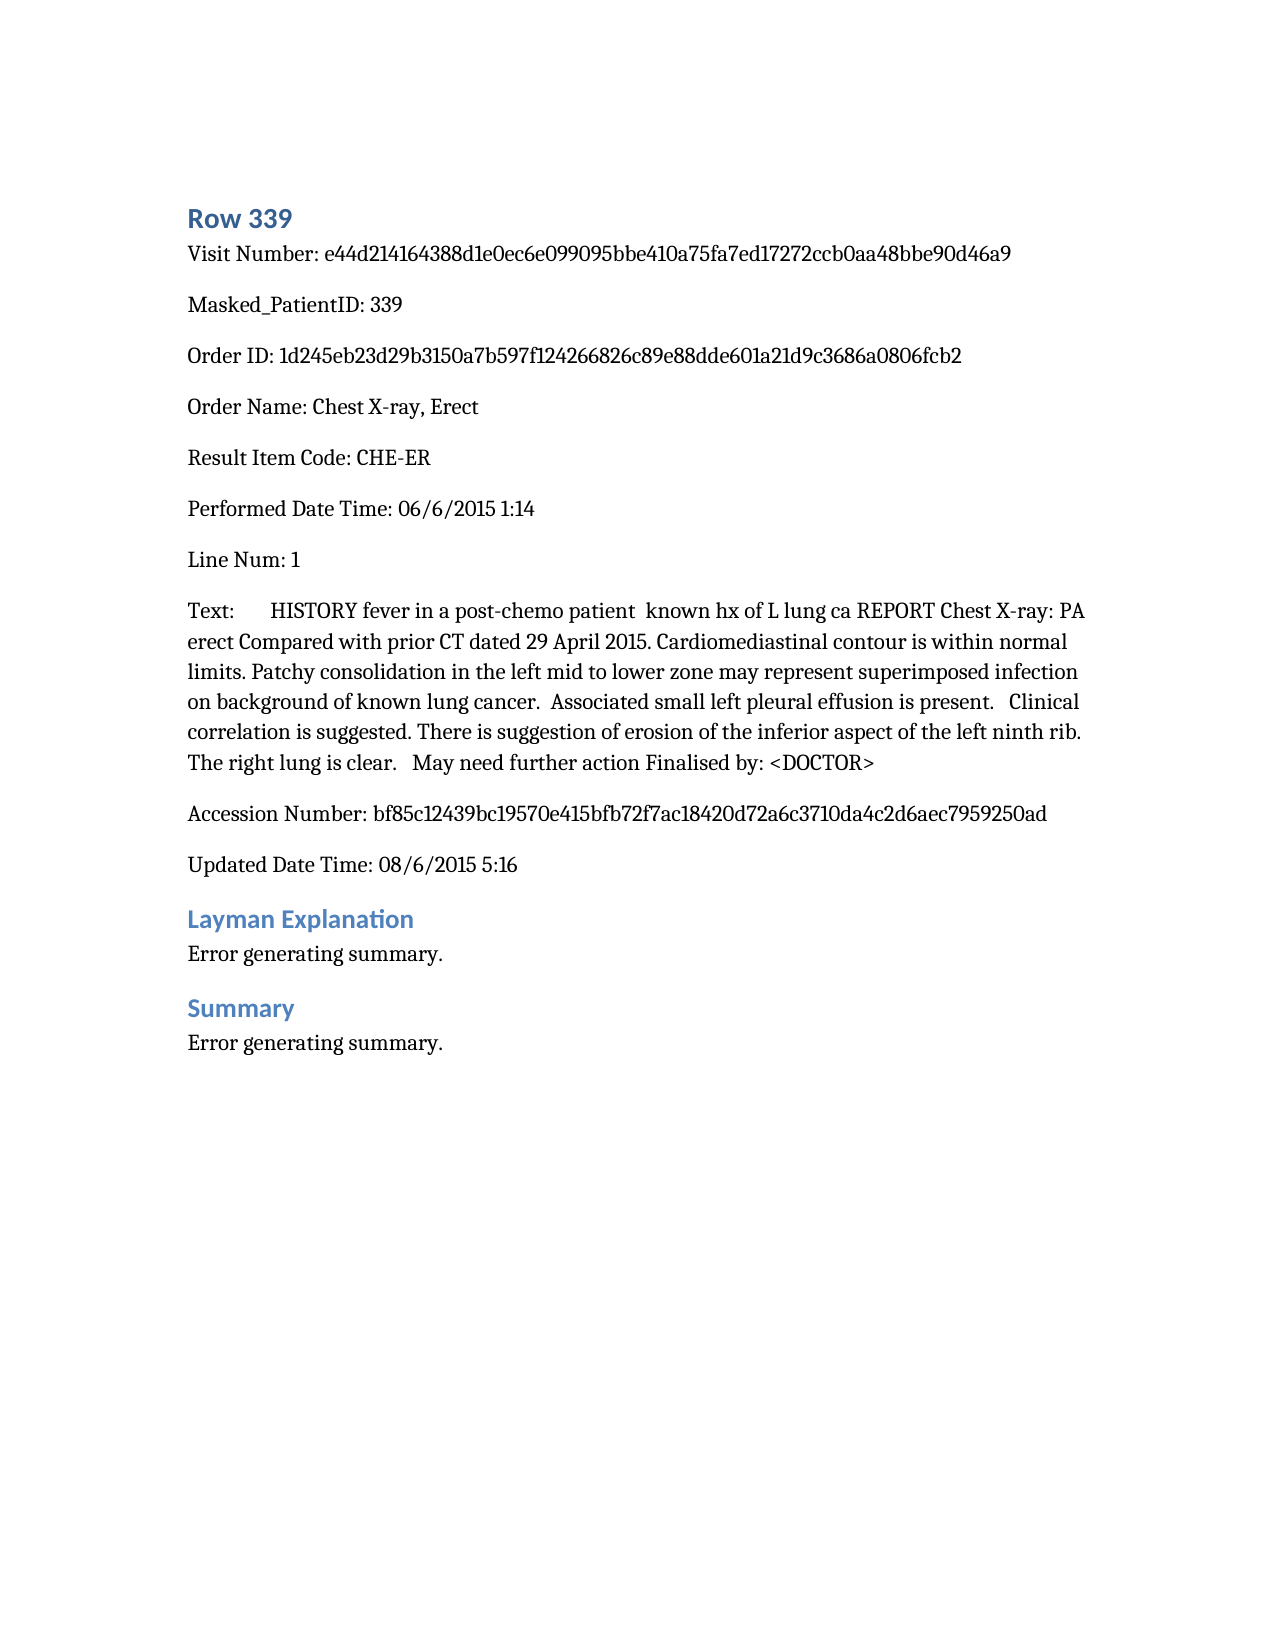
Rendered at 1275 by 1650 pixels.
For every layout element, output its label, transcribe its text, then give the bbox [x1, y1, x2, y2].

text Performed Date Time: 06/6/2015 1:14 [187, 496, 1087, 522]
subtitle Row 339 [187, 200, 1087, 236]
text Error generating summary. [187, 940, 1087, 967]
subtitle Summary [187, 991, 1087, 1024]
text Masked_PatientID: 339 [187, 292, 1087, 318]
text Updated Date Time: 08/6/2015 5:16 [187, 851, 1087, 878]
text Error generating summary. [187, 1029, 1087, 1056]
text Order Name: Chest X-ray, Erect [187, 394, 1087, 420]
subtitle Layman Explanation [187, 902, 1087, 935]
text Result Item Code: CHE-ER [187, 445, 1087, 471]
text Line Num: 1 [187, 547, 1087, 573]
text Text: HISTORY fever in a post-chemo patient known hx of L lung ca REPORT Chest X-ray: PA erect Compared with prior CT dated 29 April 2015. Cardiomediastinal contour is within normal limits. Patchy consolidation in the left mid to lower zone may represent superimposed infection on background of known lung cancer. Associated small left pleural effusion is present. Clinical correlation is suggested. There is suggestion of erosion of the inferior aspect of the left ninth rib. The right lung is clear. May need further action Finalised by: <DOCTOR> [187, 598, 1087, 776]
text Accession Number: bf85c12439bc19570e415bfb72f7ac18420d72a6c3710da4c2d6aec7959250ad [187, 800, 1087, 827]
text Visit Number: e44d214164388d1e0ec6e099095bbe410a75fa7ed17272ccb0aa48bbe90d46a9 [187, 241, 1087, 267]
text Order ID: 1d245eb23d29b3150a7b597f124266826c89e88dde601a21d9c3686a0806fcb2 [187, 343, 1087, 369]
